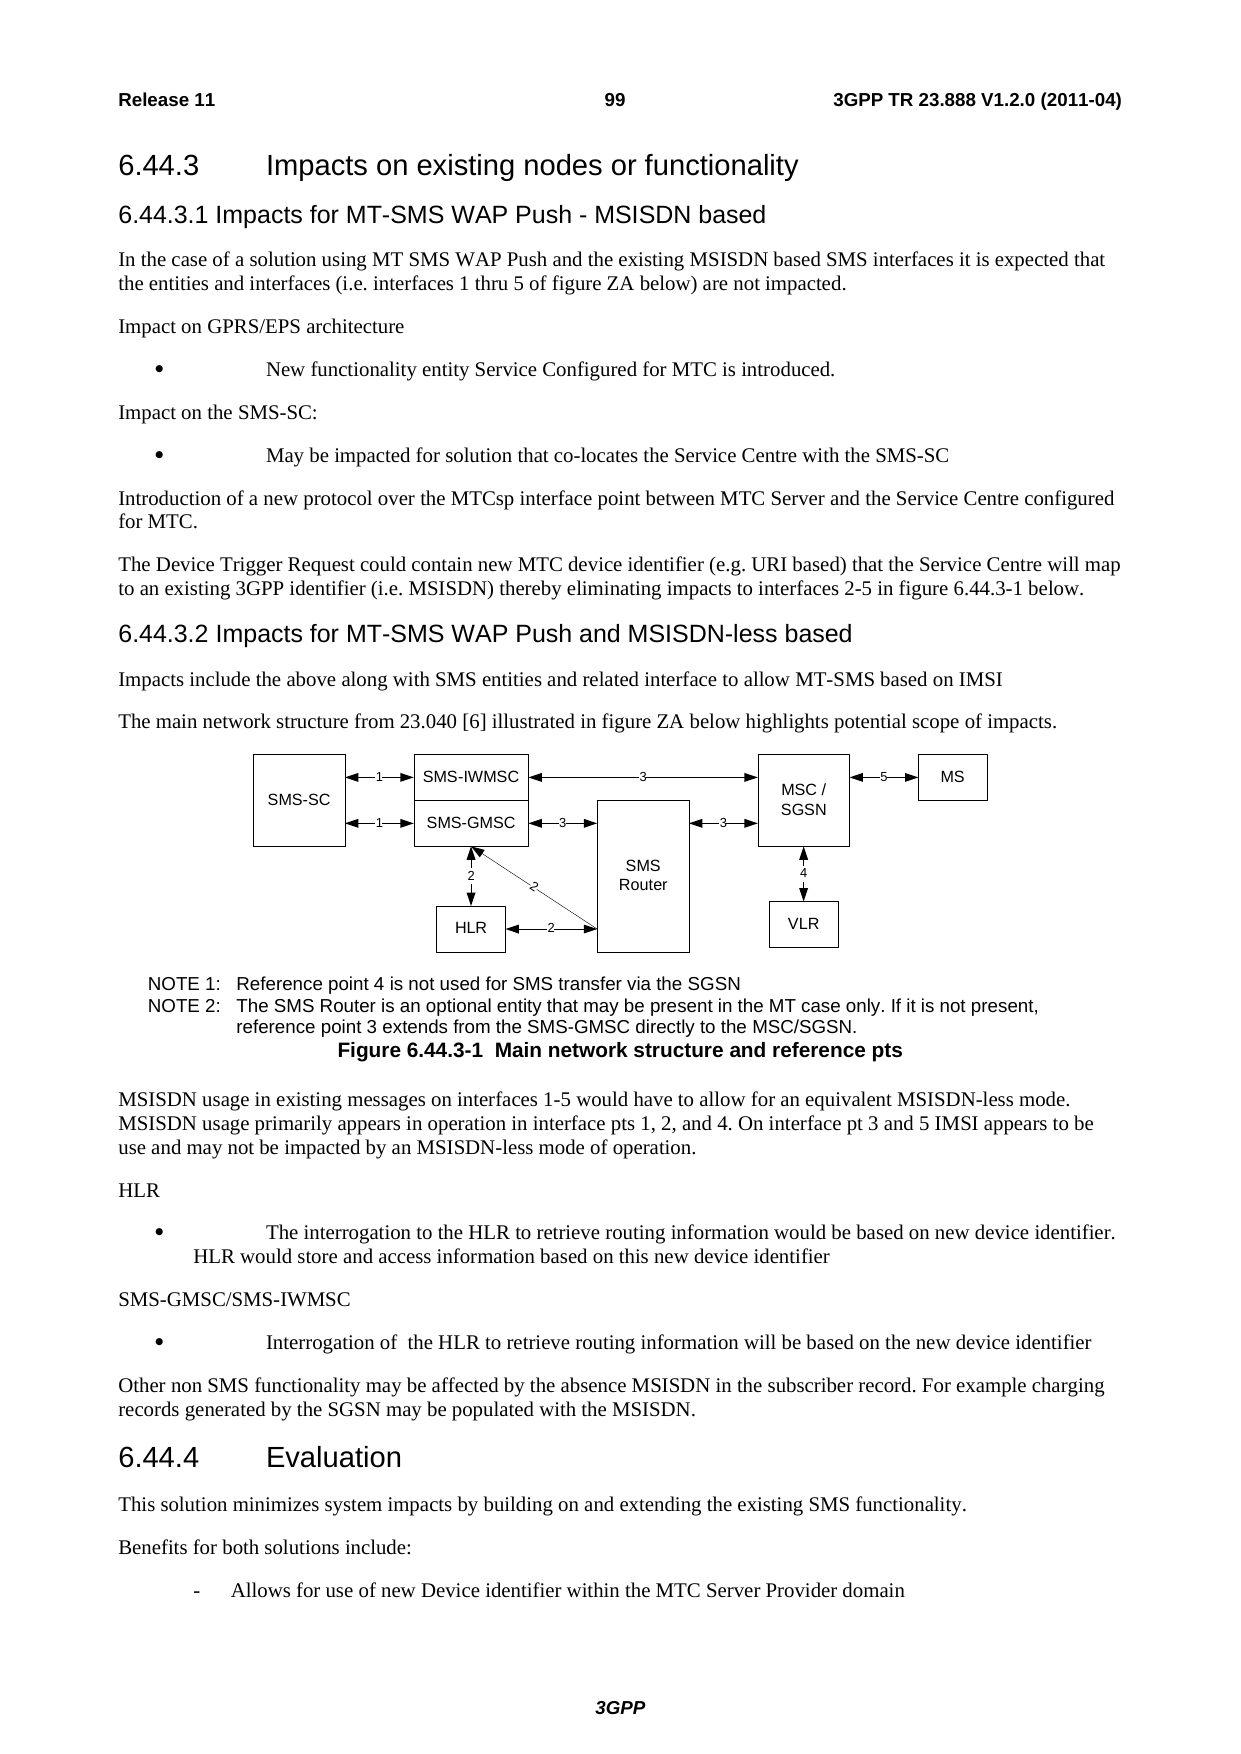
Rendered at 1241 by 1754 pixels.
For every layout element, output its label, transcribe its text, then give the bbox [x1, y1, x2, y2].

text Impact on the SMS-SC: [118, 400, 1122, 424]
text In the case of a solution using MT SMS WAP Push and the existing MSISDN based SMS interfaces it is expected that the entities and interfaces (i.e. interfaces 1 thru 5 of figure ZA below) are not impacted. [118, 247, 1122, 295]
text Figure 6.44.3-1 Main network structure and reference pts [118, 1038, 1122, 1062]
list Other non SMS functionality may be affected by the absence MSISDN in the subscriber record. For example charging records generated by the SGSN may be populated with the MSISDN. [118, 1373, 1122, 1421]
list Interrogation of the HLR to retrieve routing information will be based on the new device identifier [156, 1330, 1122, 1354]
list New functionality entity Service Configured for MTC is introduced. [156, 357, 1122, 381]
text NOTE 1: Reference point 4 is not used for SMS transfer via the SGSN [148, 973, 1122, 994]
subtitle 6.44.4 Evaluation [118, 1440, 1122, 1473]
text SMS-GMSC/SMS-IWMSC [118, 1287, 1122, 1311]
text Introduction of a new protocol over the MTCsp interface point between MTC Server and the Service Centre configured for MTC. [118, 485, 1122, 533]
subtitle 6.44.3.1 Impacts for MT-SMS WAP Push - MSISDN based [118, 200, 1122, 228]
text NOTE 2: The SMS Router is an optional entity that may be present in the MT case only. If it is not present, reference point 3 extends from the SMS-GMSC directly to the MSC/SGSN. [148, 994, 1122, 1038]
text HLR [118, 1177, 1122, 1202]
subtitle 6.44.3 Impacts on existing nodes or functionality [118, 147, 1122, 181]
text Benefits for both solutions include: [118, 1535, 1122, 1559]
text Impact on GPRS/EPS architecture [118, 314, 1122, 338]
list May be impacted for solution that co-locates the Service Centre with the SMS-SC [156, 443, 1122, 467]
list The interrogation to the HLR to retrieve routing information would be based on new device identifier. HLR would store and access information based on this new device identifier [156, 1220, 1122, 1268]
list Allows for use of new Device identifier within the MTC Server Provider domain [193, 1578, 1122, 1602]
text Impacts include the above along with SMS entities and related interface to allow MT-SMS based on IMSI [118, 667, 1122, 691]
subtitle 6.44.3.2 Impacts for MT-SMS WAP Push and MSISDN-less based [118, 619, 1122, 648]
text The main network structure from 23.040 [6] illustrated in figure ZA below highlights potential scope of impacts. [118, 709, 1122, 733]
text The Device Trigger Request could contain new MTC device identifier (e.g. URI based) that the Service Centre will map to an existing 3GPP identifier (i.e. MSISDN) thereby eliminating impacts to interfaces 2-5 in figure 6.44.3-1 below. [118, 552, 1122, 600]
text MSISDN usage in existing messages on interfaces 1-5 would have to allow for an equivalent MSISDN-less mode. MSISDN usage primarily appears in operation in interface pts 1, 2, and 4. On interface pt 3 and 5 IMSI appears to be use and may not be impacted by an MSISDN-less mode of operation. [118, 1087, 1122, 1159]
text This solution minimizes system impacts by building on and extending the existing SMS functionality. [118, 1492, 1122, 1516]
